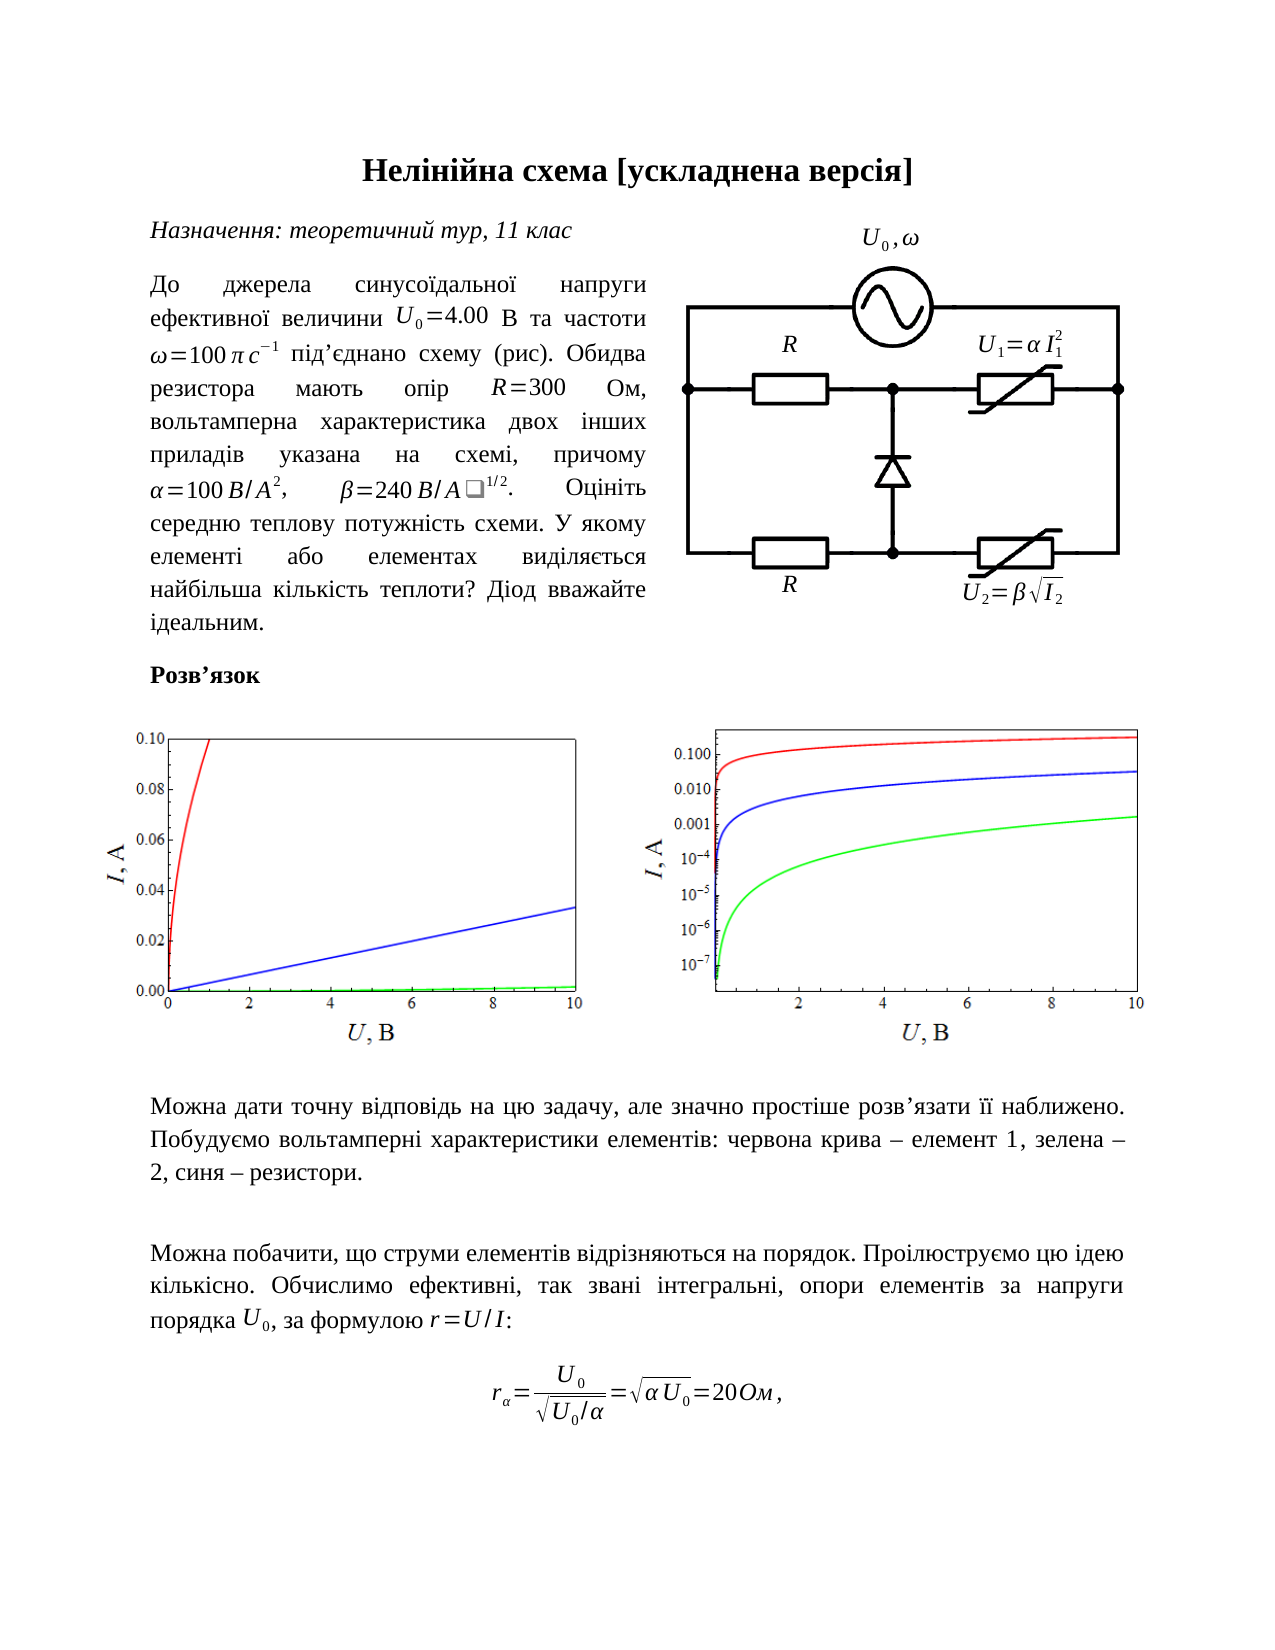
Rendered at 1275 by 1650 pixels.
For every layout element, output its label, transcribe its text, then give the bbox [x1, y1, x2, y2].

text Можна побачити, що струми елементів відрізняються на порядок. Проілюструємо цю ідею кількісно. Обчислимо ефективні, так звані інтегральні, опори елементів за напруги порядка , за формулою : [150, 1238, 1125, 1335]
text Назначення: теоретичний тур, 11 клас [150, 215, 1125, 244]
text Нелінійна схема [ускладнена версія] [150, 150, 1125, 188]
text Можна дати точну відповідь на цю задачу, але значно простіше розв’язати її наближено. Побудуємо вольтамперні характеристики елементів: червона крива – елемент 1, зелена – 2, синя – резистори. [150, 1062, 1125, 1186]
picture [676, 263, 1130, 582]
text Розв’язок [150, 661, 1125, 689]
picture [64, 716, 1174, 1062]
